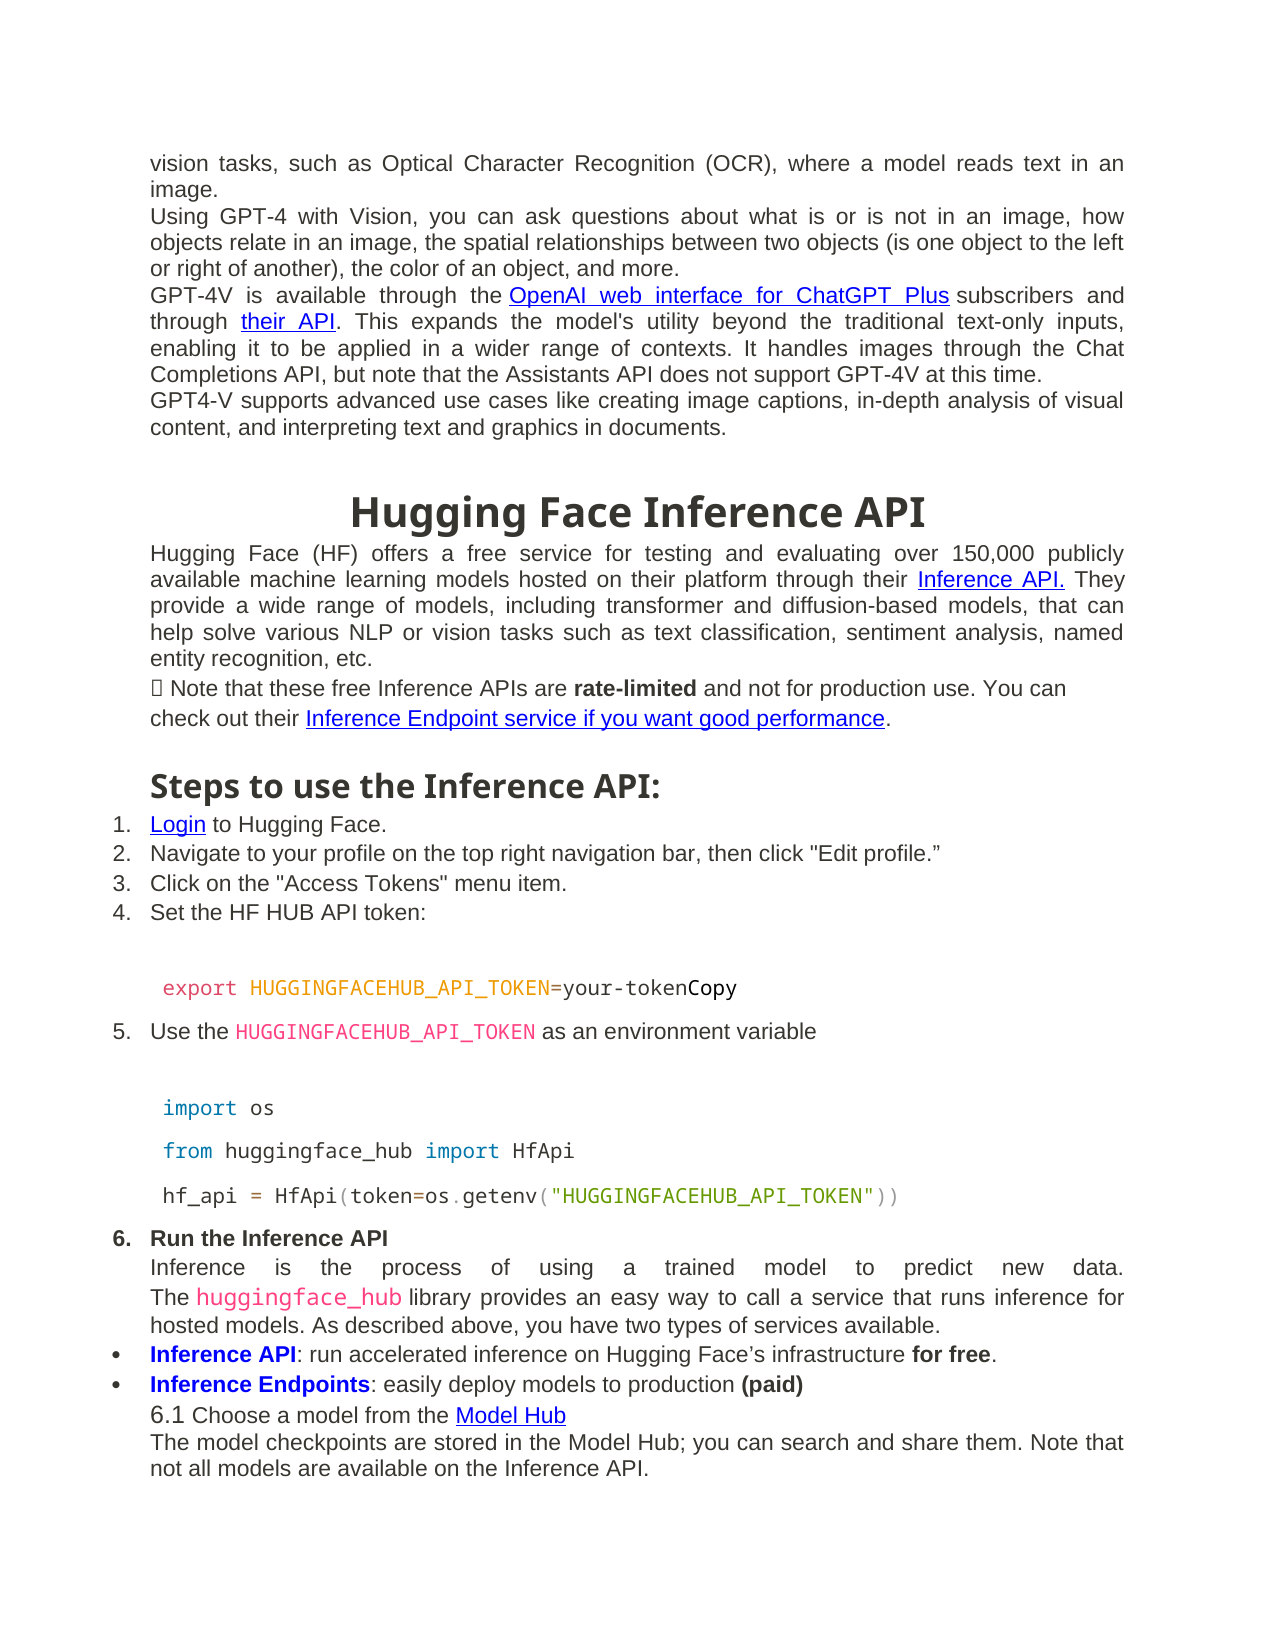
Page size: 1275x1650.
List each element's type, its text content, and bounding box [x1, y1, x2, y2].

list Run the Inference API [112, 1225, 1125, 1251]
list Click on the "Access Tokens" menu item. [112, 870, 1125, 896]
subtitle Steps to use the Inference API: [150, 762, 1125, 808]
list Use the HUGGINGFACEHUB_API_TOKEN as an environment variable [112, 1017, 1125, 1045]
text 💡 Note that these free Inference APIs are rate-limited and not for production use. You can check out their Inference Endpoint service if you want good performance. [150, 671, 1125, 731]
list Login to Hugging Face. [112, 811, 1125, 837]
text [150, 150, 1125, 203]
text hf_api = HfApi(token=os.getenv("HUGGINGFACEHUB_API_TOKEN")) [150, 1181, 1125, 1209]
text Using GPT-4 with Vision, you can ask questions about what is or is not in an image, how objects relate in an image, the spatial relationships between two objects (is one object to the left or right of another), the color of an object, and more. [150, 203, 1125, 282]
text from huggingface_hub import HfApi [150, 1137, 1125, 1165]
list Set the HF HUB API token: [112, 899, 1125, 926]
text GPT4-V supports advanced use cases like creating image captions, in-depth analysis of visual content, and interpreting text and graphics in documents. [150, 387, 1125, 440]
list Inference API: run accelerated inference on Hugging Face’s infrastructure for free. [112, 1341, 1125, 1368]
text export HUGGINGFACEHUB_API_TOKEN=your-tokenCopy [150, 973, 1125, 1001]
text 6.1 Choose a model from the Model Hub [150, 1400, 1125, 1429]
text Inference is the process of using a trained model to predict new data. The huggingface_hub library provides an easy way to call a service that runs inference for hosted models. As described above, you have two types of services available. [150, 1254, 1125, 1338]
list Navigate to your profile on the top right navigation bar, then click "Edit profile.” [112, 840, 1125, 867]
text The model checkpoints are stored in the Model Hub; you can search and share them. Note that not all models are available on the Inference API. [150, 1429, 1125, 1482]
subtitle Hugging Face Inference API [150, 483, 1125, 540]
text import os [150, 1093, 1125, 1121]
text Hugging Face (HF) offers a free service for testing and evaluating over 150,000 publicly available machine learning models hosted on their platform through their Inference API. They provide a wide range of models, including transformer and diffusion-based models, that can help solve various NLP or vision tasks such as text classification, sentiment analysis, named entity recognition, etc. [150, 540, 1125, 671]
list Inference Endpoints: easily deploy models to production (paid) [112, 1371, 1125, 1397]
text GPT-4V is available through the OpenAI web interface for ChatGPT Plus subscribers and through their API. This expands the model's utility beyond the traditional text-only inputs, enabling it to be applied in a wider range of contexts. It handles images through the Chat Completions API, but note that the Assistants API does not support GPT-4V at this time. [150, 282, 1125, 387]
